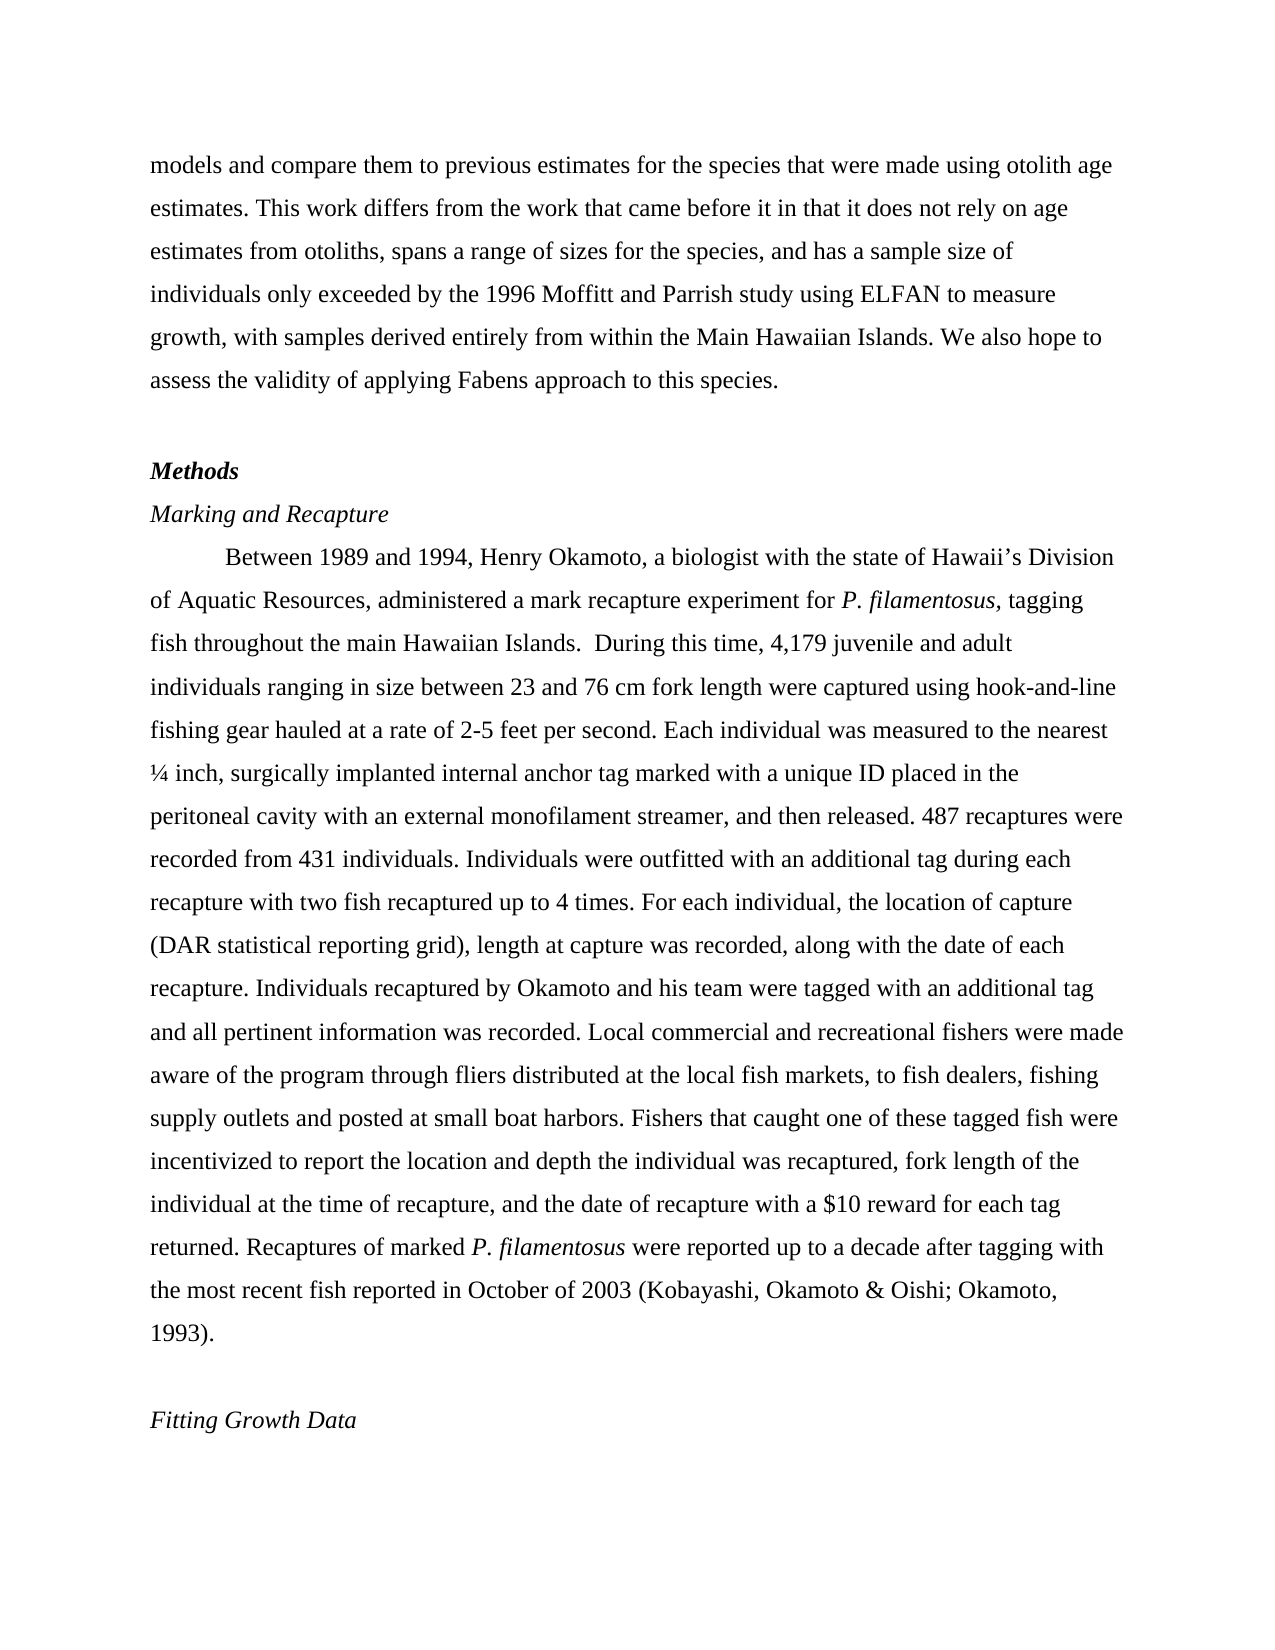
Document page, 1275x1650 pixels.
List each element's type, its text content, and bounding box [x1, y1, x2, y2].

text Methods [150, 456, 1125, 485]
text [150, 150, 1125, 394]
text Fitting Growth Data [150, 1405, 1125, 1433]
text Marking and Recapture [150, 499, 1125, 528]
text Between 1989 and 1994, Henry Okamoto, a biologist with the state of Hawaii’s Division of Aquatic Resources, administered a mark recapture experiment for P. filamentosus, tagging fish throughout the main Hawaiian Islands. During this time, 4,179 juvenile and adult individuals ranging in size between 23 and 76 cm fork length were captured using hook-and-line fishing gear hauled at a rate of 2-5 feet per second. Each individual was measured to the nearest ¼ inch, surgically implanted internal anchor tag marked with a unique ID placed in the peritoneal cavity with an external monofilament streamer, and then released. 487 recaptures were recorded from 431 individuals. Individuals were outfitted with an additional tag during each recapture with two fish recaptured up to 4 times. For each individual, the location of capture (DAR statistical reporting grid), length at capture was recorded, along with the date of each recapture. Individuals recaptured by Okamoto and his team were tagged with an additional tag and all pertinent information was recorded. Local commercial and recreational fishers were made aware of the program through fliers distributed at the local fish markets, to fish dealers, fishing supply outlets and posted at small boat harbors. Fishers that caught one of these tagged fish were incentivized to report the location and depth the individual was recaptured, fork length of the individual at the time of recapture, and the date of recapture with a $10 reward for each tag returned. Recaptures of marked P. filamentosus were reported up to a decade after tagging with the most recent fish reported in October of 2003 (Kobayashi, Okamoto & Oishi; Okamoto, 1993). [150, 542, 1125, 1347]
